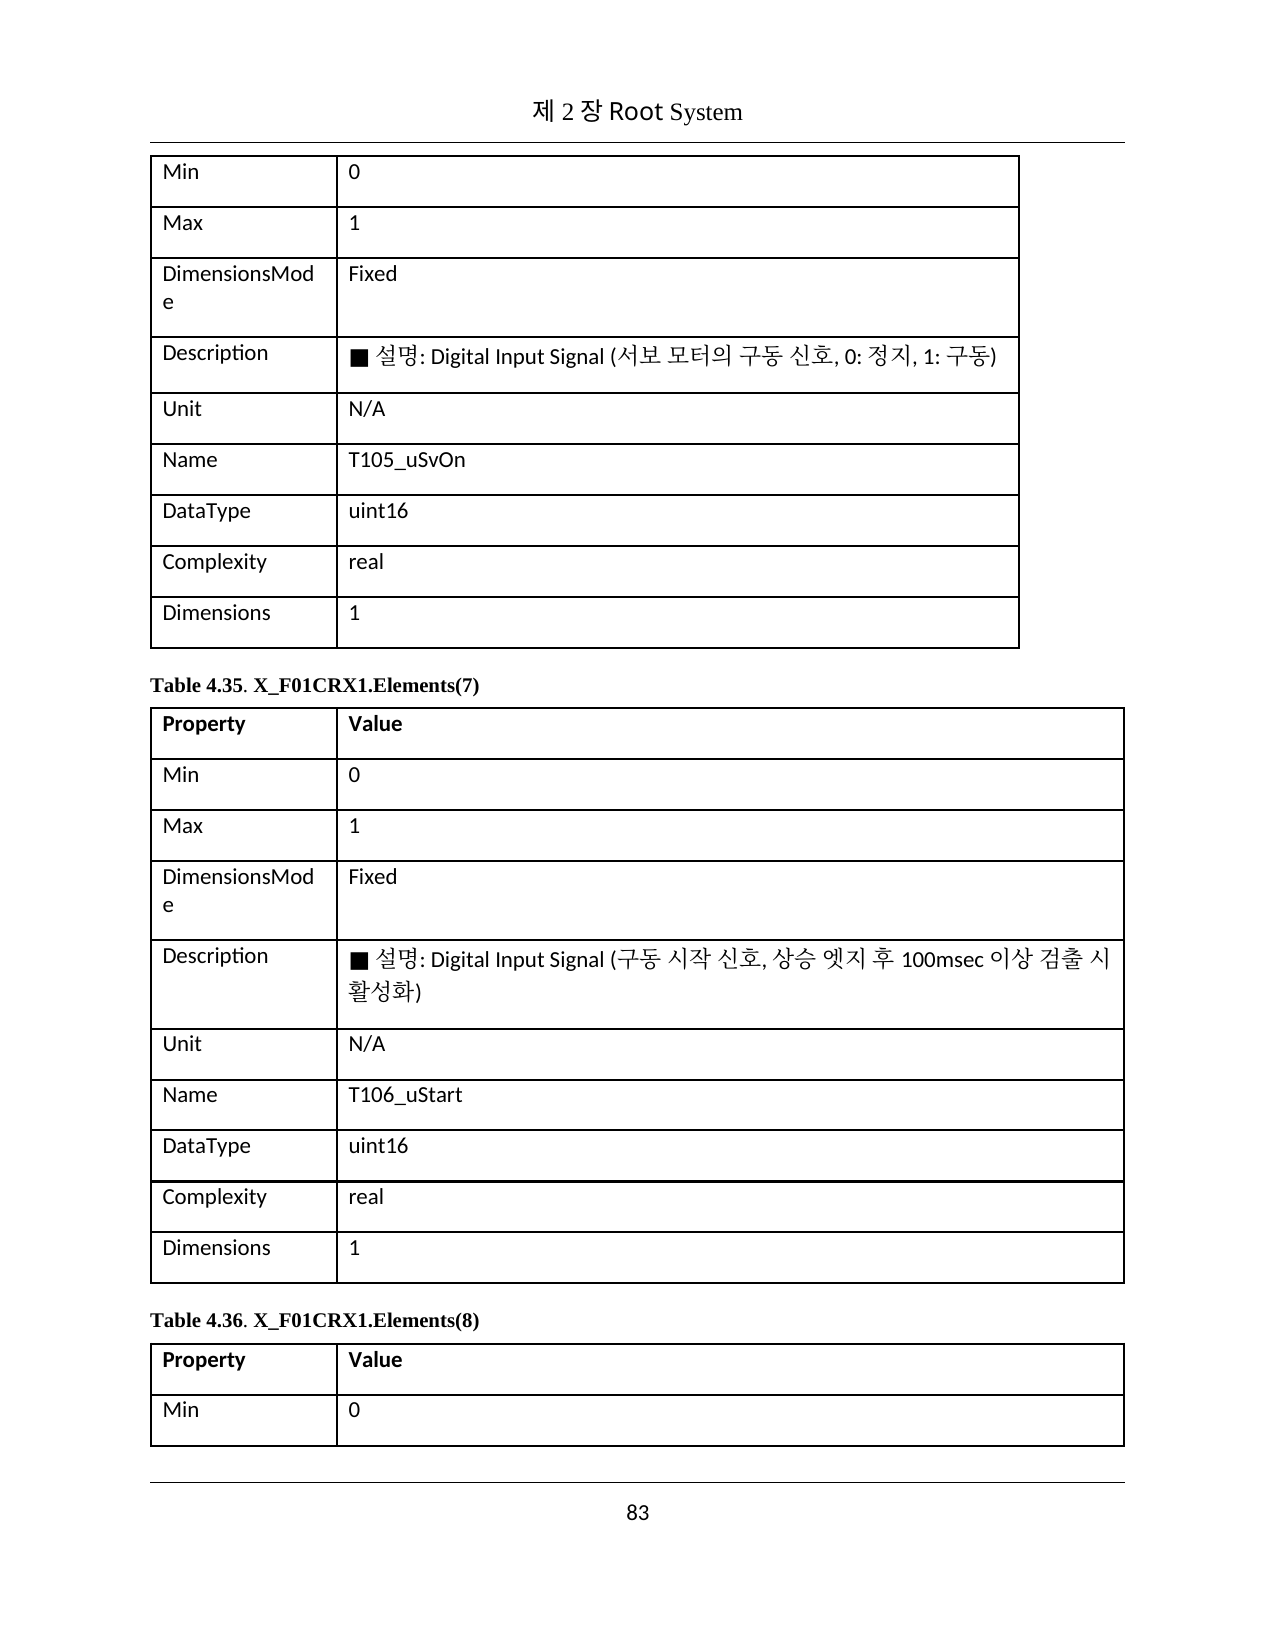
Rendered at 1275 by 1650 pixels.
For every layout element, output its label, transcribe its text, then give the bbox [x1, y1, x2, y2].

title Table 4.36. X_F01CRX1.Elements(8) [150, 1305, 1125, 1332]
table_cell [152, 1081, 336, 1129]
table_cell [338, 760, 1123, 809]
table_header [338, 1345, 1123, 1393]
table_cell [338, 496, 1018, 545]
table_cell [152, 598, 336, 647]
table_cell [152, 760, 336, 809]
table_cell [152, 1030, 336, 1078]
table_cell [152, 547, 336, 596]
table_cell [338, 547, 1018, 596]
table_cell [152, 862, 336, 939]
title Table 4.35. X_F01CRX1.Elements(7) [150, 669, 1125, 697]
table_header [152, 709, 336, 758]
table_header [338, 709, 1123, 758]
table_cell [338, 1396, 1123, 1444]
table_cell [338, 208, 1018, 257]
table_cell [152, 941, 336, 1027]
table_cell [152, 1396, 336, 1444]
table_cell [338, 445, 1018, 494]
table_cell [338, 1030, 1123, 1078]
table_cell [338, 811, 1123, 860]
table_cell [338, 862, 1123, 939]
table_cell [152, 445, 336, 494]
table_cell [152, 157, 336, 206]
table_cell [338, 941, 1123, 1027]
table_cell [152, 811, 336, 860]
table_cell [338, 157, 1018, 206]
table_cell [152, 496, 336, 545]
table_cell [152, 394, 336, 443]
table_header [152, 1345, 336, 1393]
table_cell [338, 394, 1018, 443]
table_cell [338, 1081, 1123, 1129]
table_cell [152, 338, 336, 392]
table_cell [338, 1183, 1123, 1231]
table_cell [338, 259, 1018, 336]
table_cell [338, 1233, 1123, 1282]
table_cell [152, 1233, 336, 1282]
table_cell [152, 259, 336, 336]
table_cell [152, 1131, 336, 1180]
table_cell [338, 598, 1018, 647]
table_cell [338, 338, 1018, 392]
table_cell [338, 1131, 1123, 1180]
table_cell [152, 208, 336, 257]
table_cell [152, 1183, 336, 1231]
